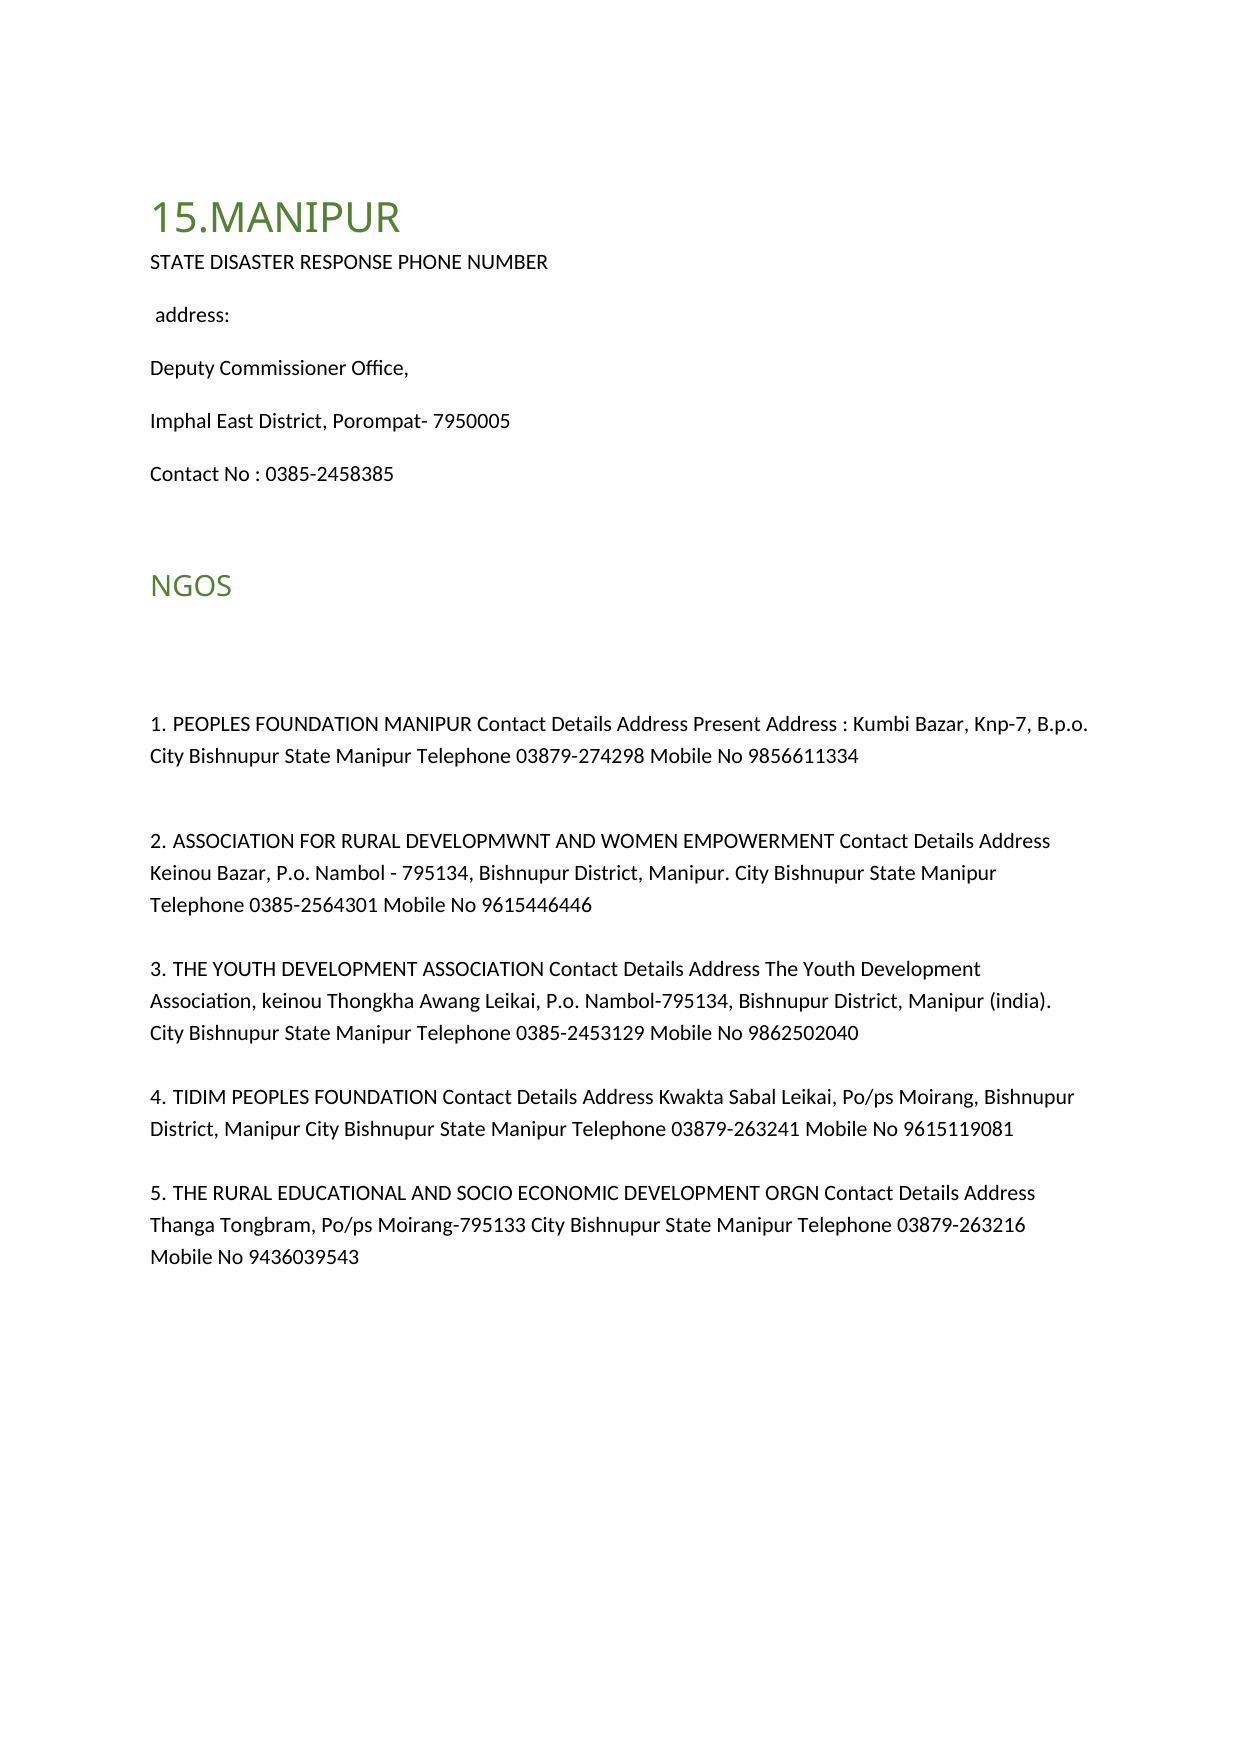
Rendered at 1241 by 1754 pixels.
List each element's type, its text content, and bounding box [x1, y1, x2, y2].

subtitle 15.MANIPUR [150, 187, 1090, 244]
subtitle NGOS [150, 565, 1090, 605]
text Deputy Commissioner Office, [150, 354, 1090, 381]
text 1. PEOPLES FOUNDATION MANIPUR Contact Details Address Present Address : Kumbi Bazar, Knp-7, B.p.o. City Bishnupur State Manipur Telephone 03879-274298 Mobile No 9856611334 [150, 711, 1090, 801]
text Contact No : 0385-2458385 [150, 460, 1090, 486]
text Imphal East District, Porompat- 7950005 [150, 407, 1090, 433]
text STATE DISASTER RESPONSE PHONE NUMBER [150, 248, 1090, 275]
text 2. ASSOCIATION FOR RURAL DEVELOPMWNT AND WOMEN EMPOWERMENT Contact Details Address Keinou Bazar, P.o. Nambol - 795134, Bishnupur District, Manipur. City Bishnupur State Manipur Telephone 0385-2564301 Mobile No 9615446446 3. THE YOUTH DEVELOPMENT ASSOCIATION Contact Details Address The Youth Development Association, keinou Thongkha Awang Leikai, P.o. Nambol-795134, Bishnupur District, Manipur (india). City Bishnupur State Manipur Telephone 0385-2453129 Mobile No 9862502040 4. TIDIM PEOPLES FOUNDATION Contact Details Address Kwakta Sabal Leikai, Po/ps Moirang, Bishnupur District, Manipur City Bishnupur State Manipur Telephone 03879-263241 Mobile No 9615119081 5. THE RURAL EDUCATIONAL AND SOCIO ECONOMIC DEVELOPMENT ORGN Contact Details Address Thanga Tongbram, Po/ps Moirang-795133 City Bishnupur State Manipur Telephone 03879-263216 Mobile No 9436039543 [150, 827, 1090, 1366]
text address: [150, 301, 1090, 328]
